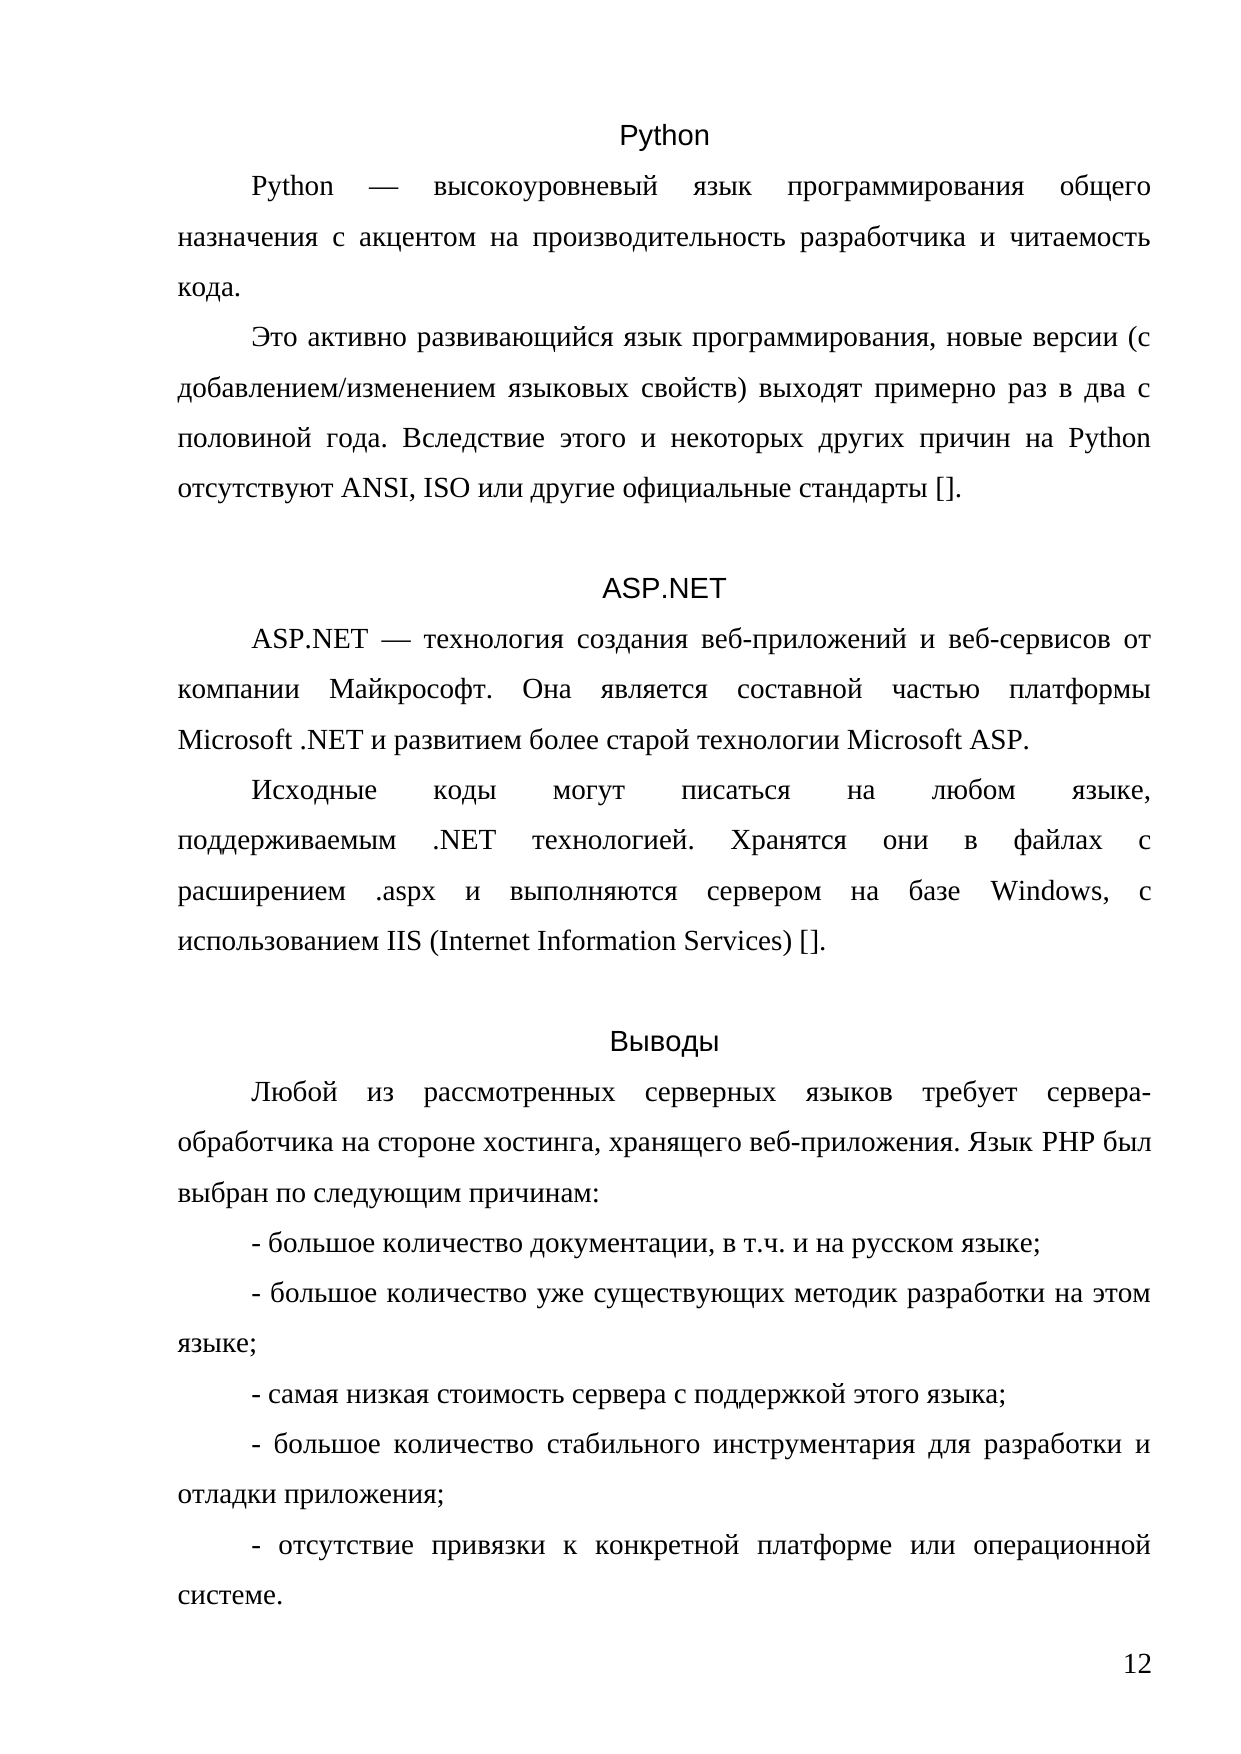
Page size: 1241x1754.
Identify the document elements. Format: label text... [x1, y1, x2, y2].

text Исходные коды могут писаться на любом языке, поддерживаемым .NET технологией. Хранятся они в файлах с расширением .aspx и выполняются сервером на базе Windows, с использованием IIS (Internet Information Services) [7]. [177, 772, 1152, 957]
text Любой из рассмотренных серверных языков требует сервера-обработчика на стороне хостинга, хранящего веб-приложения. Язык PHP был выбран по следующим причинам: [177, 1074, 1152, 1208]
subtitle Python [177, 118, 1152, 152]
text - большое количество стабильного инструментария для разработки и отладки приложения; [177, 1426, 1152, 1510]
subtitle Выводы [177, 1024, 1152, 1057]
text - большое количество документации, в т.ч. и на русском языке; [177, 1225, 1152, 1258]
text Python — высокоуровневый язык программирования общего назначения с акцентом на производительность разработчика и читаемость кода. [177, 168, 1152, 303]
text Это активно развивающийся язык программирования, новые версии (с добавлением/изменением языковых свойств) выходят примерно раз в два с половиной года. Вследствие этого и некоторых других причин на Python отсутствуют ANSI, ISO или другие официальные стандарты [7]. [177, 319, 1152, 504]
text ASP.NET — технология создания веб-приложений и веб-сервисов от компании Майкрософт. Она является составной частью платформы Microsoft .NET и развитием более старой технологии Microsoft ASP. [177, 621, 1152, 755]
text - самая низкая стоимость сервера с поддержкой этого языка; [177, 1376, 1152, 1409]
text - отсутствие привязки к конкретной платформе или операционной системе. [177, 1527, 1152, 1611]
subtitle ASP.NET [177, 571, 1152, 604]
text - большое количество уже существующих методик разработки на этом языке; [177, 1275, 1152, 1359]
